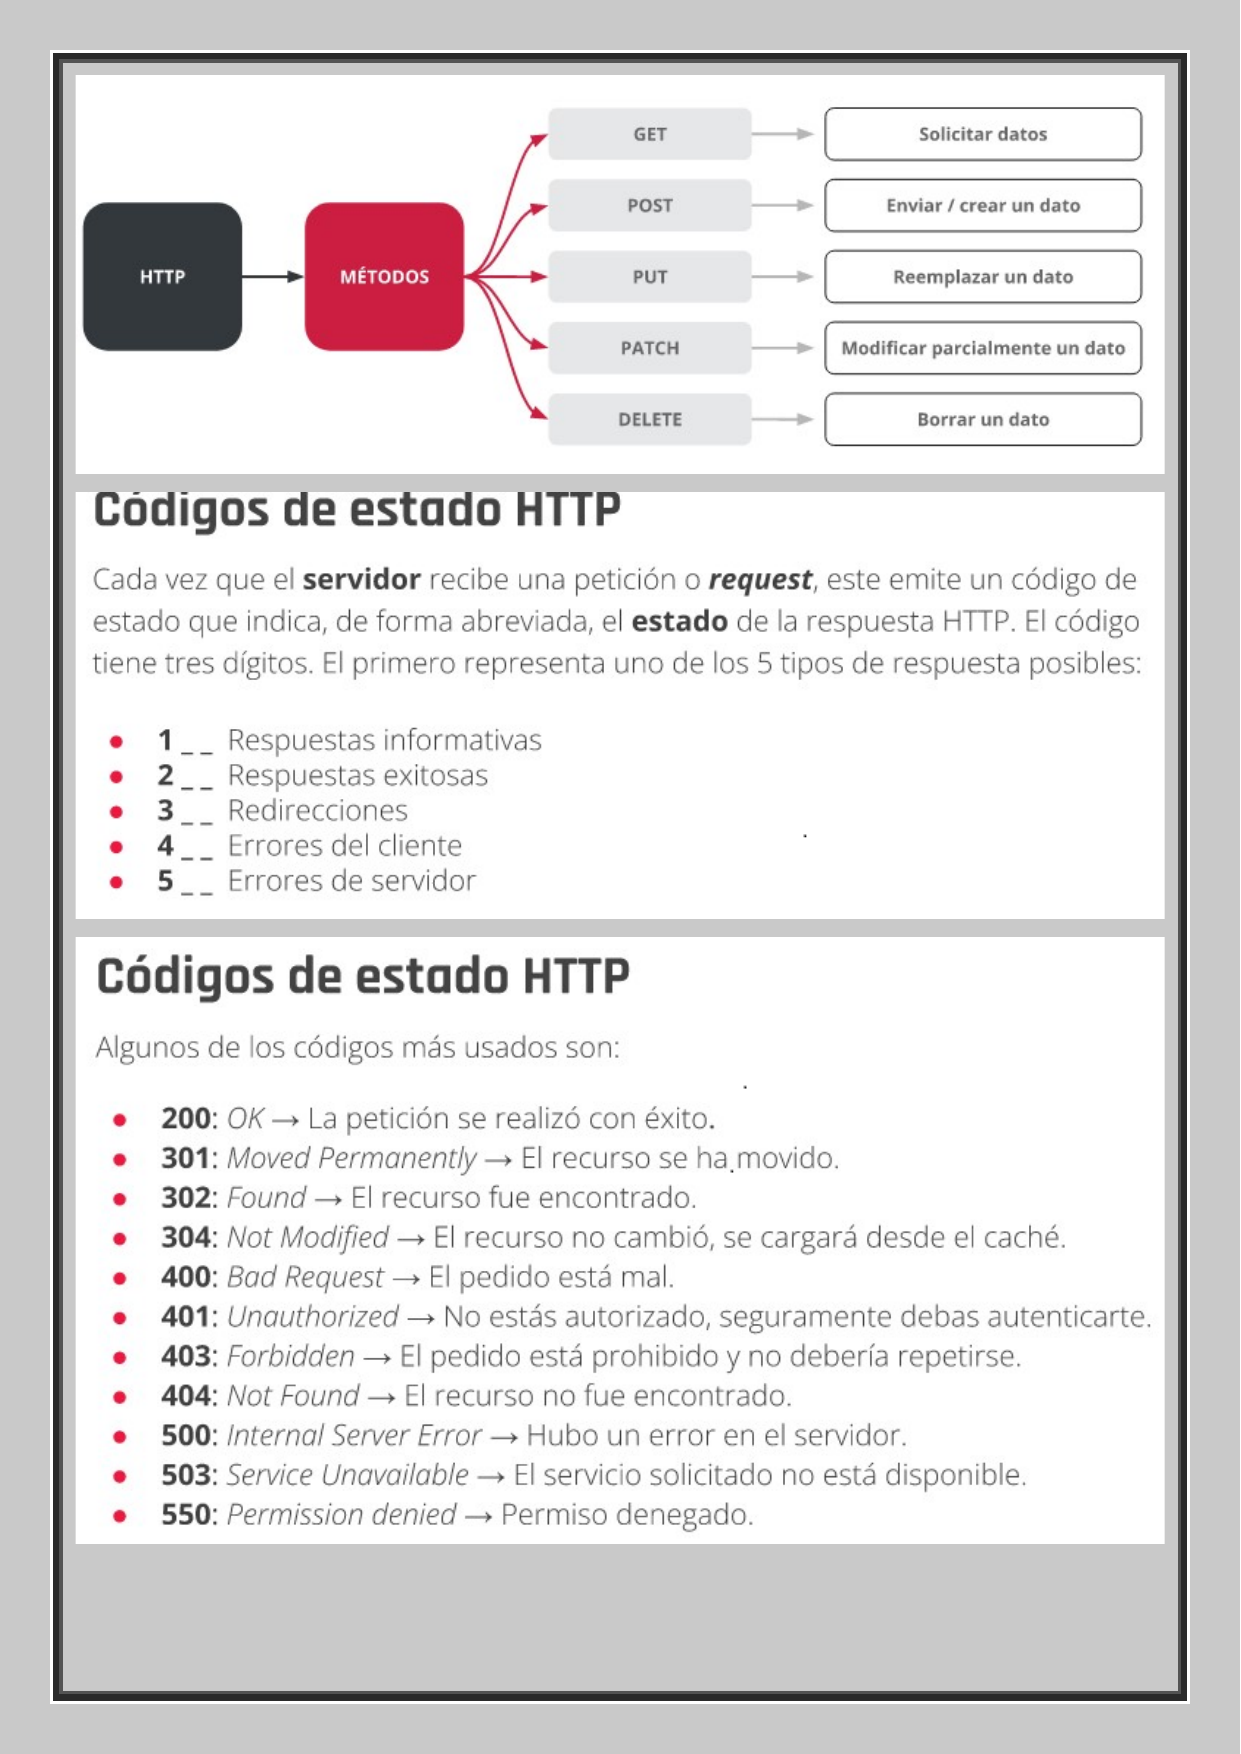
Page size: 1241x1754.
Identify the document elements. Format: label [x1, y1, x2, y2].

picture [75, 75, 1165, 474]
picture [75, 492, 1165, 919]
picture [75, 937, 1165, 1544]
